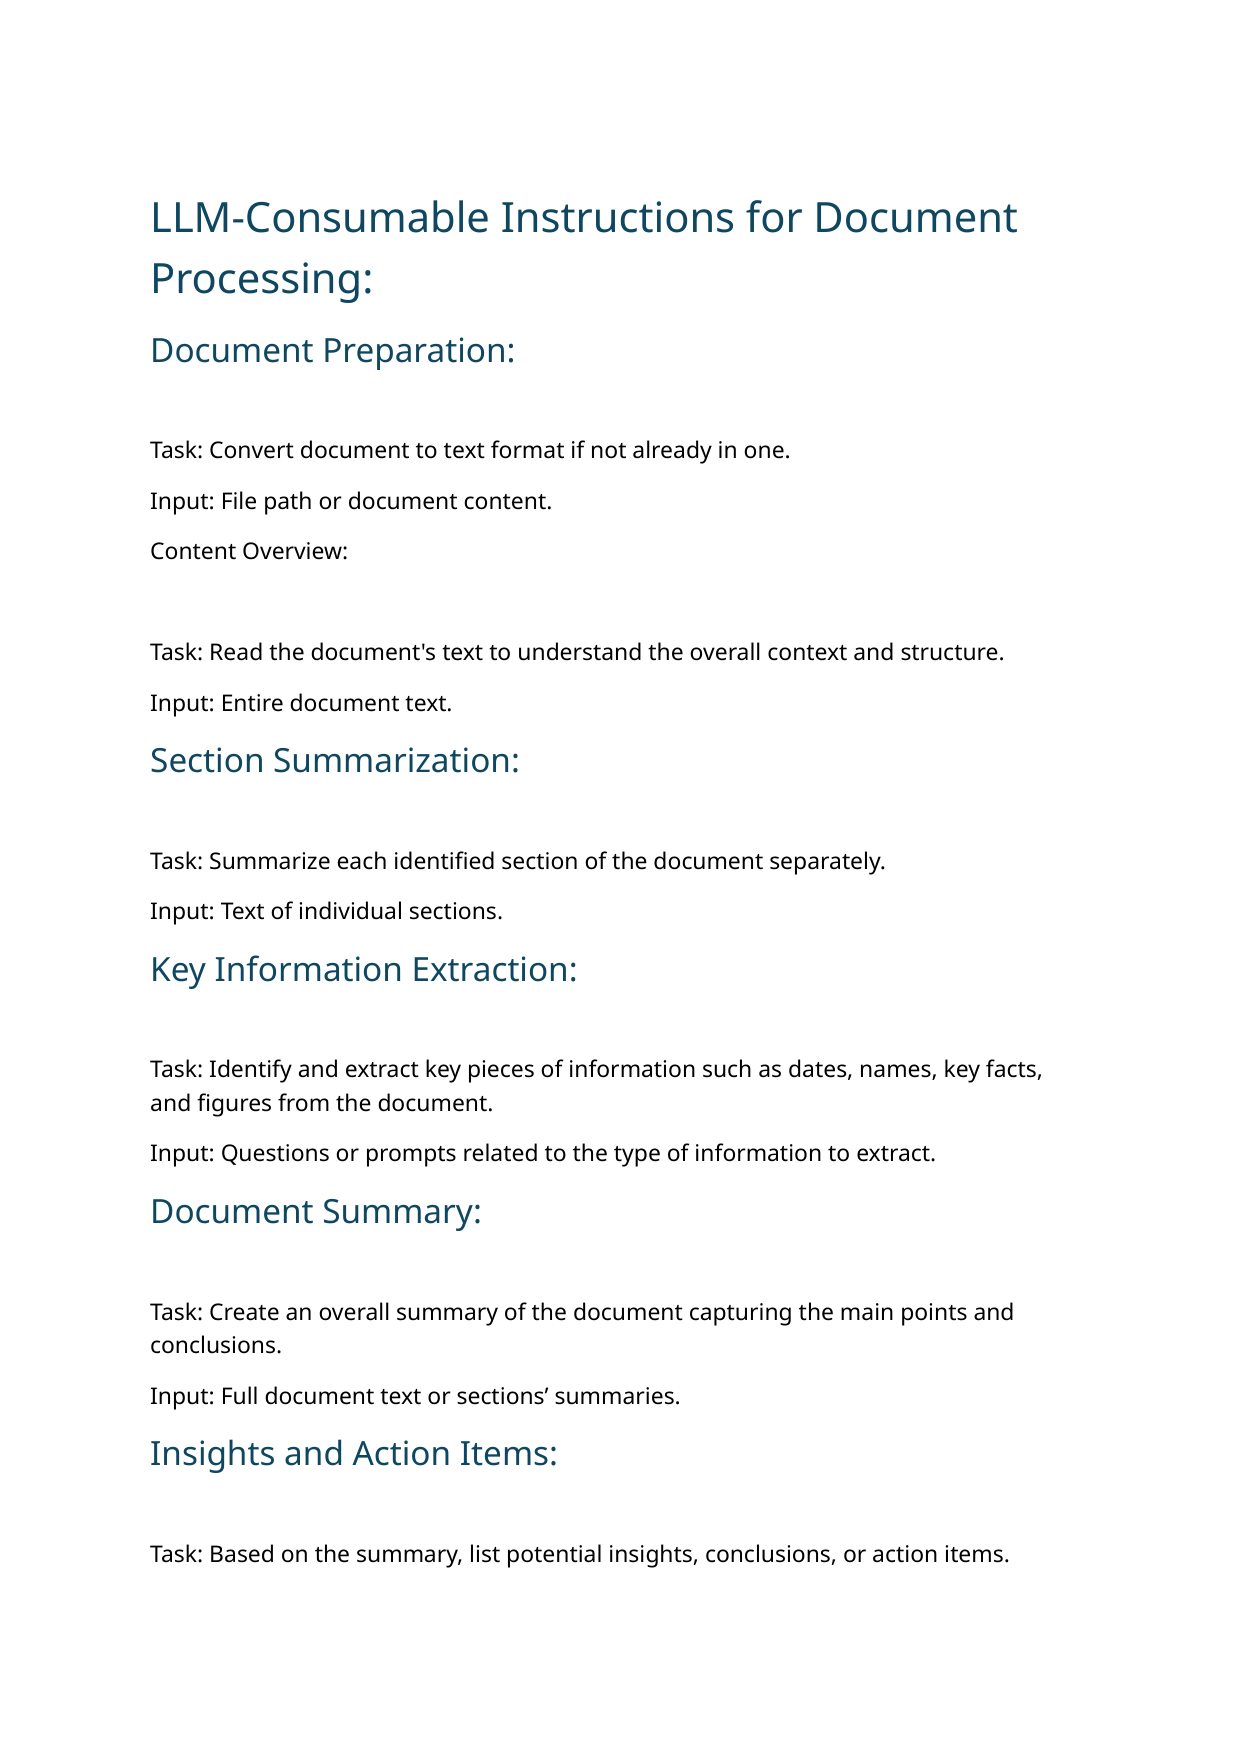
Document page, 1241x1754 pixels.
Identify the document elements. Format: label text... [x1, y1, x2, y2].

subtitle Document Summary: [150, 1188, 1090, 1233]
subtitle Key Information Extraction: [150, 945, 1090, 991]
text Input: File path or document content. [150, 485, 1090, 516]
text Task: Read the document's text to understand the overall context and structure. [150, 636, 1090, 667]
text Task: Create an overall summary of the document capturing the main points and conclusions. [150, 1295, 1090, 1360]
text Task: Based on the summary, list potential insights, conclusions, or action items. [150, 1538, 1090, 1569]
text Input: Entire document text. [150, 686, 1090, 718]
text Task: Convert document to text format if not already in one. [150, 434, 1090, 466]
text Task: Summarize each identified section of the document separately. [150, 844, 1090, 876]
subtitle Document Preparation: [150, 327, 1090, 372]
subtitle Section Summarization: [150, 737, 1090, 782]
text Input: Questions or prompts related to the type of information to extract. [150, 1137, 1090, 1168]
text Content Overview: [150, 535, 1090, 566]
subtitle LLM-Consumable Instructions for Document Processing: [150, 187, 1090, 306]
text Input: Full document text or sections’ summaries. [150, 1379, 1090, 1411]
text Task: Identify and extract key pieces of information such as dates, names, key facts, and figures from the document. [150, 1053, 1090, 1118]
text Input: Text of individual sections. [150, 895, 1090, 926]
subtitle Insights and Action Items: [150, 1430, 1090, 1475]
